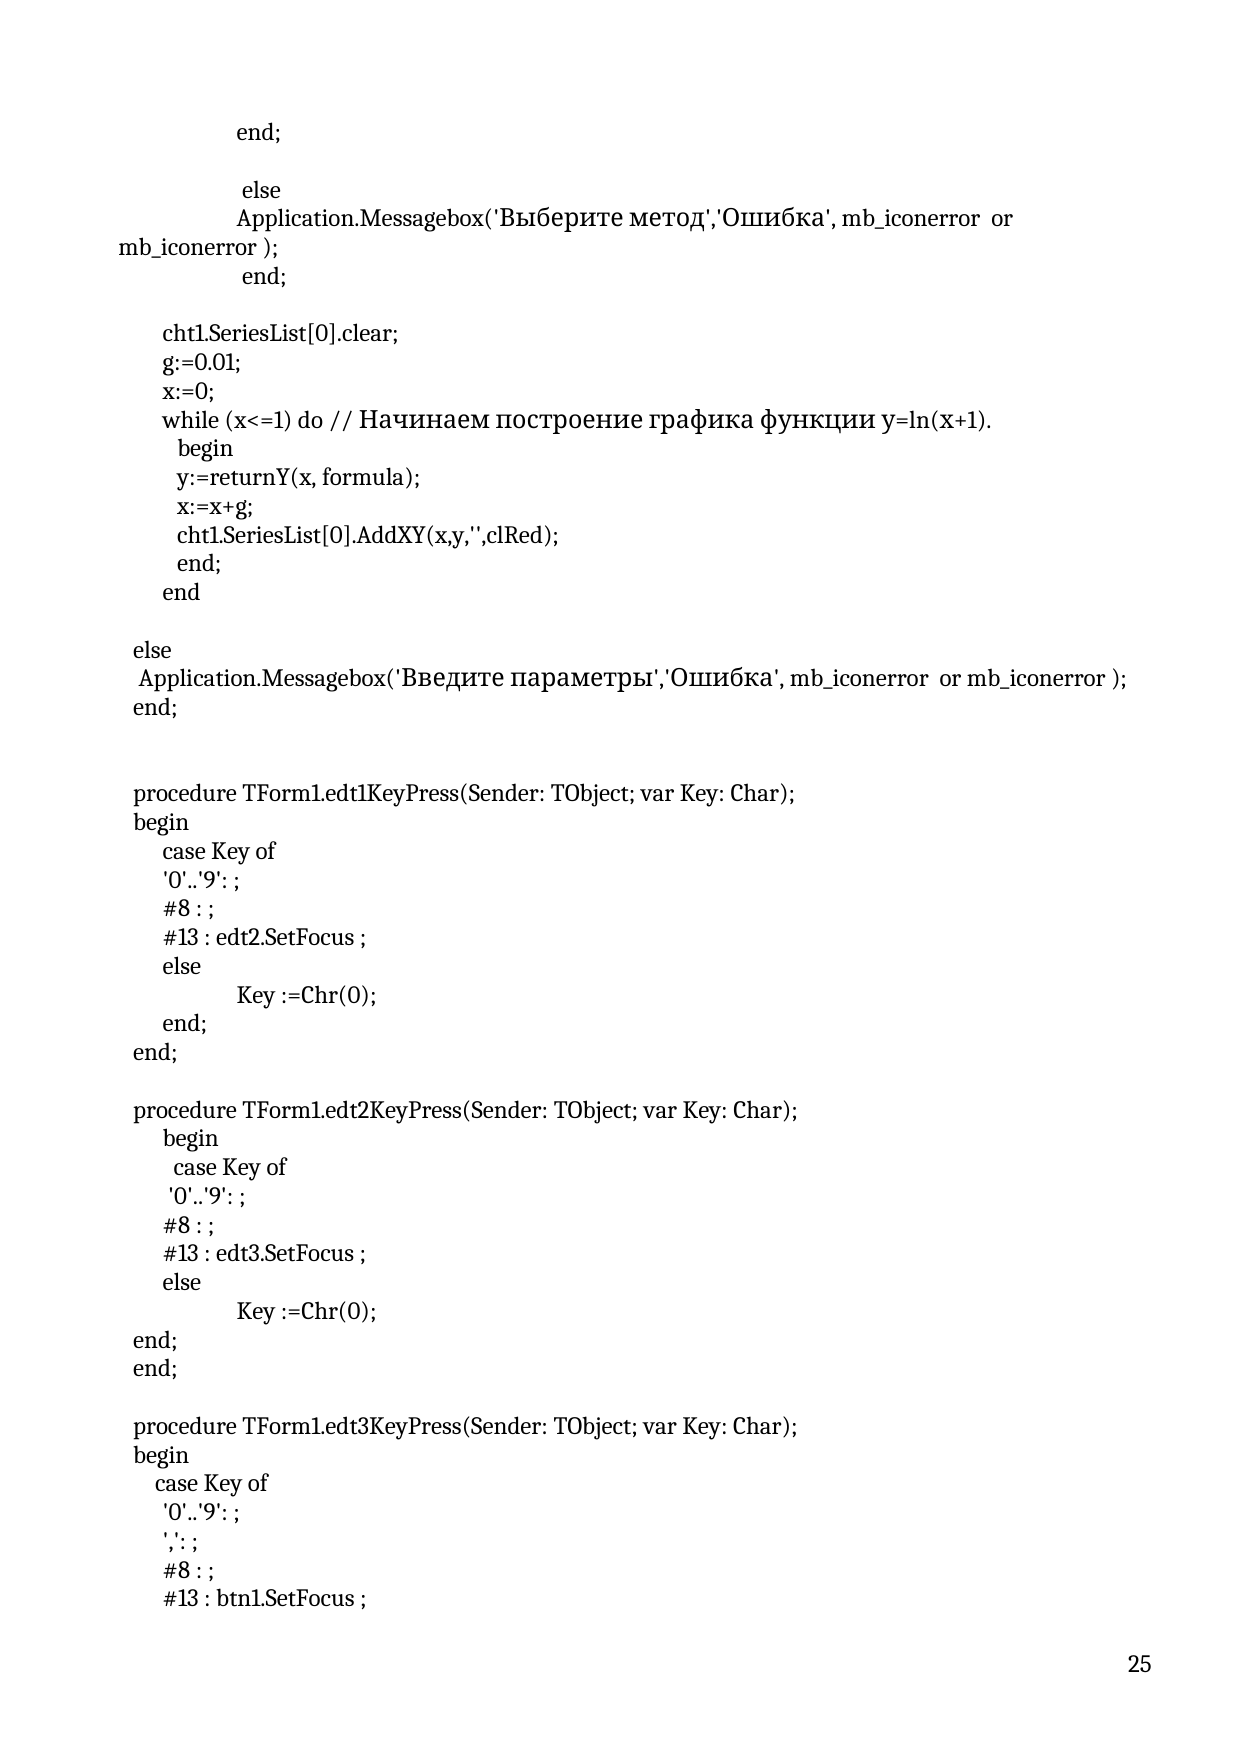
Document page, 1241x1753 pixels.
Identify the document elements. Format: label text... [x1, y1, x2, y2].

text case Key of [118, 837, 1152, 866]
text end [118, 578, 1152, 607]
text procedure TForm1.edt1KeyPress(Sender: TObject; var Key: Char); [118, 779, 1152, 808]
text #8 : ; [118, 1211, 1152, 1239]
text else [118, 176, 1152, 204]
text case Key of [118, 1153, 1152, 1182]
text Application.Messagebox('Введите параметры','Ошибка', mb_iconerror or mb_iconerror ); [118, 664, 1152, 693]
text end; [118, 1354, 1152, 1383]
text end; [118, 118, 1152, 147]
text ',': ; [118, 1527, 1152, 1556]
text #13 : edt3.SetFocus ; [118, 1239, 1152, 1268]
text #8 : ; [118, 1556, 1152, 1584]
text #13 : edt2.SetFocus ; [118, 923, 1152, 952]
text x:=x+g; [118, 492, 1152, 521]
text cht1.SeriesList[0].clear; [118, 319, 1152, 348]
text g:=0.01; [118, 348, 1152, 377]
text '0'..'9': ; [118, 1182, 1152, 1211]
text begin [118, 808, 1152, 837]
text end; [118, 262, 1152, 291]
text else [133, 636, 1152, 664]
text case Key of [118, 1469, 1152, 1498]
text y:=returnY(x, formula); [118, 463, 1152, 492]
text begin [118, 434, 1152, 463]
text Key :=Chr(0); [118, 981, 1152, 1009]
text end; [118, 1326, 1152, 1354]
text end; [133, 693, 1152, 722]
text procedure TForm1.edt2KeyPress(Sender: TObject; var Key: Char); [118, 1096, 1152, 1124]
text '0'..'9': ; [118, 866, 1152, 894]
text begin [118, 1441, 1152, 1469]
text else [118, 1268, 1152, 1297]
text '0'..'9': ; [118, 1498, 1152, 1527]
text Key :=Chr(0); [118, 1297, 1152, 1326]
text begin [118, 1124, 1152, 1153]
text while (x<=1) do // Начинаем построение графика функции у=ln(х+1). [118, 406, 1152, 434]
text else [118, 952, 1152, 981]
text x:=0; [118, 377, 1152, 406]
text end; [118, 549, 1152, 578]
text end; [118, 1009, 1152, 1038]
text #8 : ; [118, 894, 1152, 923]
text Application.Messagebox('Выберите метод','Ошибка', mb_iconerror or mb_iconerror ); [118, 204, 1152, 262]
text cht1.SeriesList[0].AddXY(x,y,'',clRed); [118, 521, 1152, 549]
text #13 : btn1.SetFocus ; [118, 1584, 1152, 1613]
text procedure TForm1.edt3KeyPress(Sender: TObject; var Key: Char); [118, 1412, 1152, 1441]
text end; [118, 1038, 1152, 1067]
